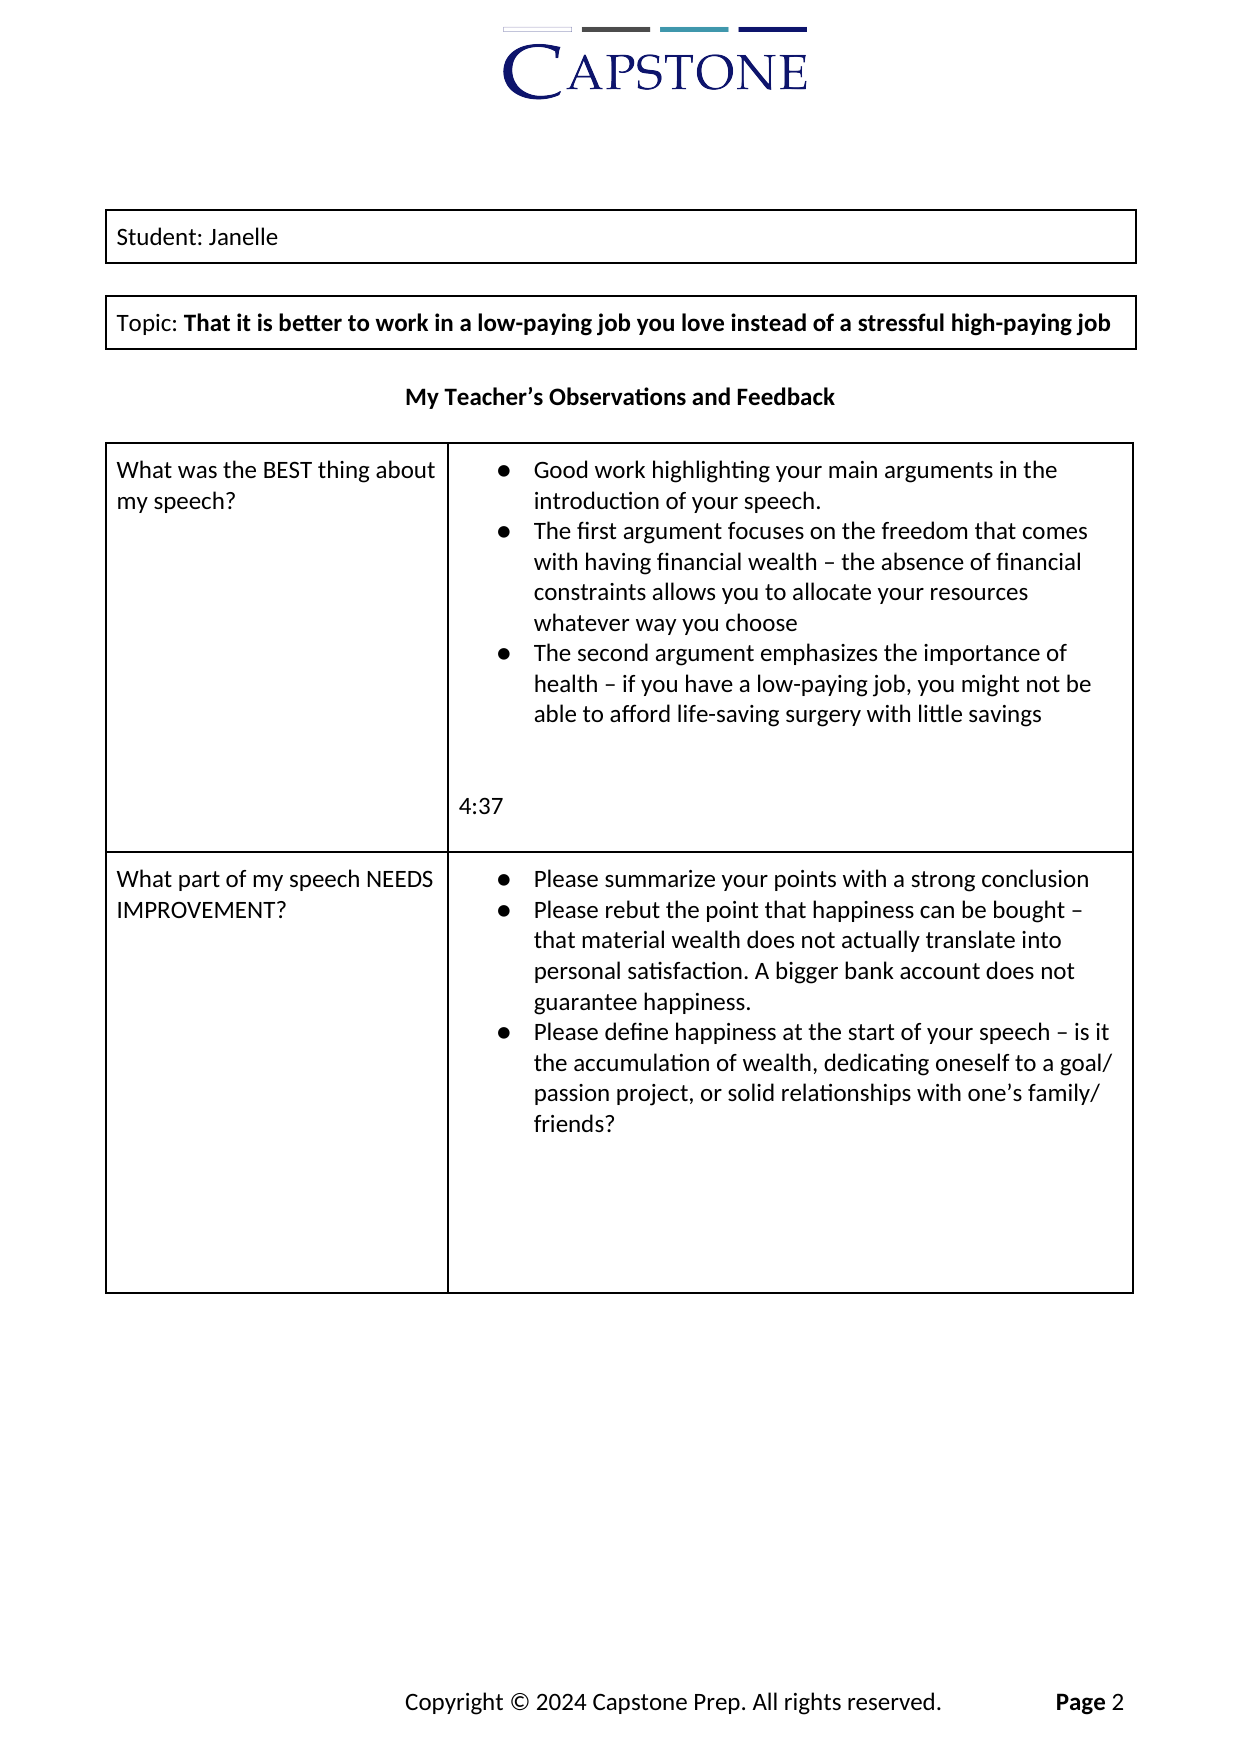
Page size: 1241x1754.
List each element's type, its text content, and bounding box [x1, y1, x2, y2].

picture [495, 18, 816, 106]
table_cell What part of my speech NEEDS IMPROVEMENT? [107, 853, 447, 1292]
table_header Student: Janelle [107, 211, 1135, 262]
text My Teacher’s Observations and Feedback [105, 381, 1135, 411]
table_header Topic: That it is better to work in a low-paying job you love instead of a stressful high-paying job [107, 297, 1135, 348]
table_cell Please summarize your points with a strong conclusion Please rebut the point that happiness can be bought – that material wealth does not actually translate into personal satisfaction. A bigger bank account does not guarantee happiness. Please define happiness at the start of your speech – is it the accumulation of wealth, dedicating oneself to a goal/ passion project, or solid relationships with one’s family/ friends? [449, 853, 1132, 1292]
table_header What was the BEST thing about my speech? [107, 444, 447, 851]
table_header Good work highlighting your main arguments in the introduction of your speech. The first argument focuses on the freedom that comes with having financial wealth – the absence of financial constraints allows you to allocate your resources whatever way you choose The second argument emphasizes the importance of health – if you have a low-paying job, you might not be able to afford life-saving surgery with little savings 4:37 [449, 444, 1132, 851]
